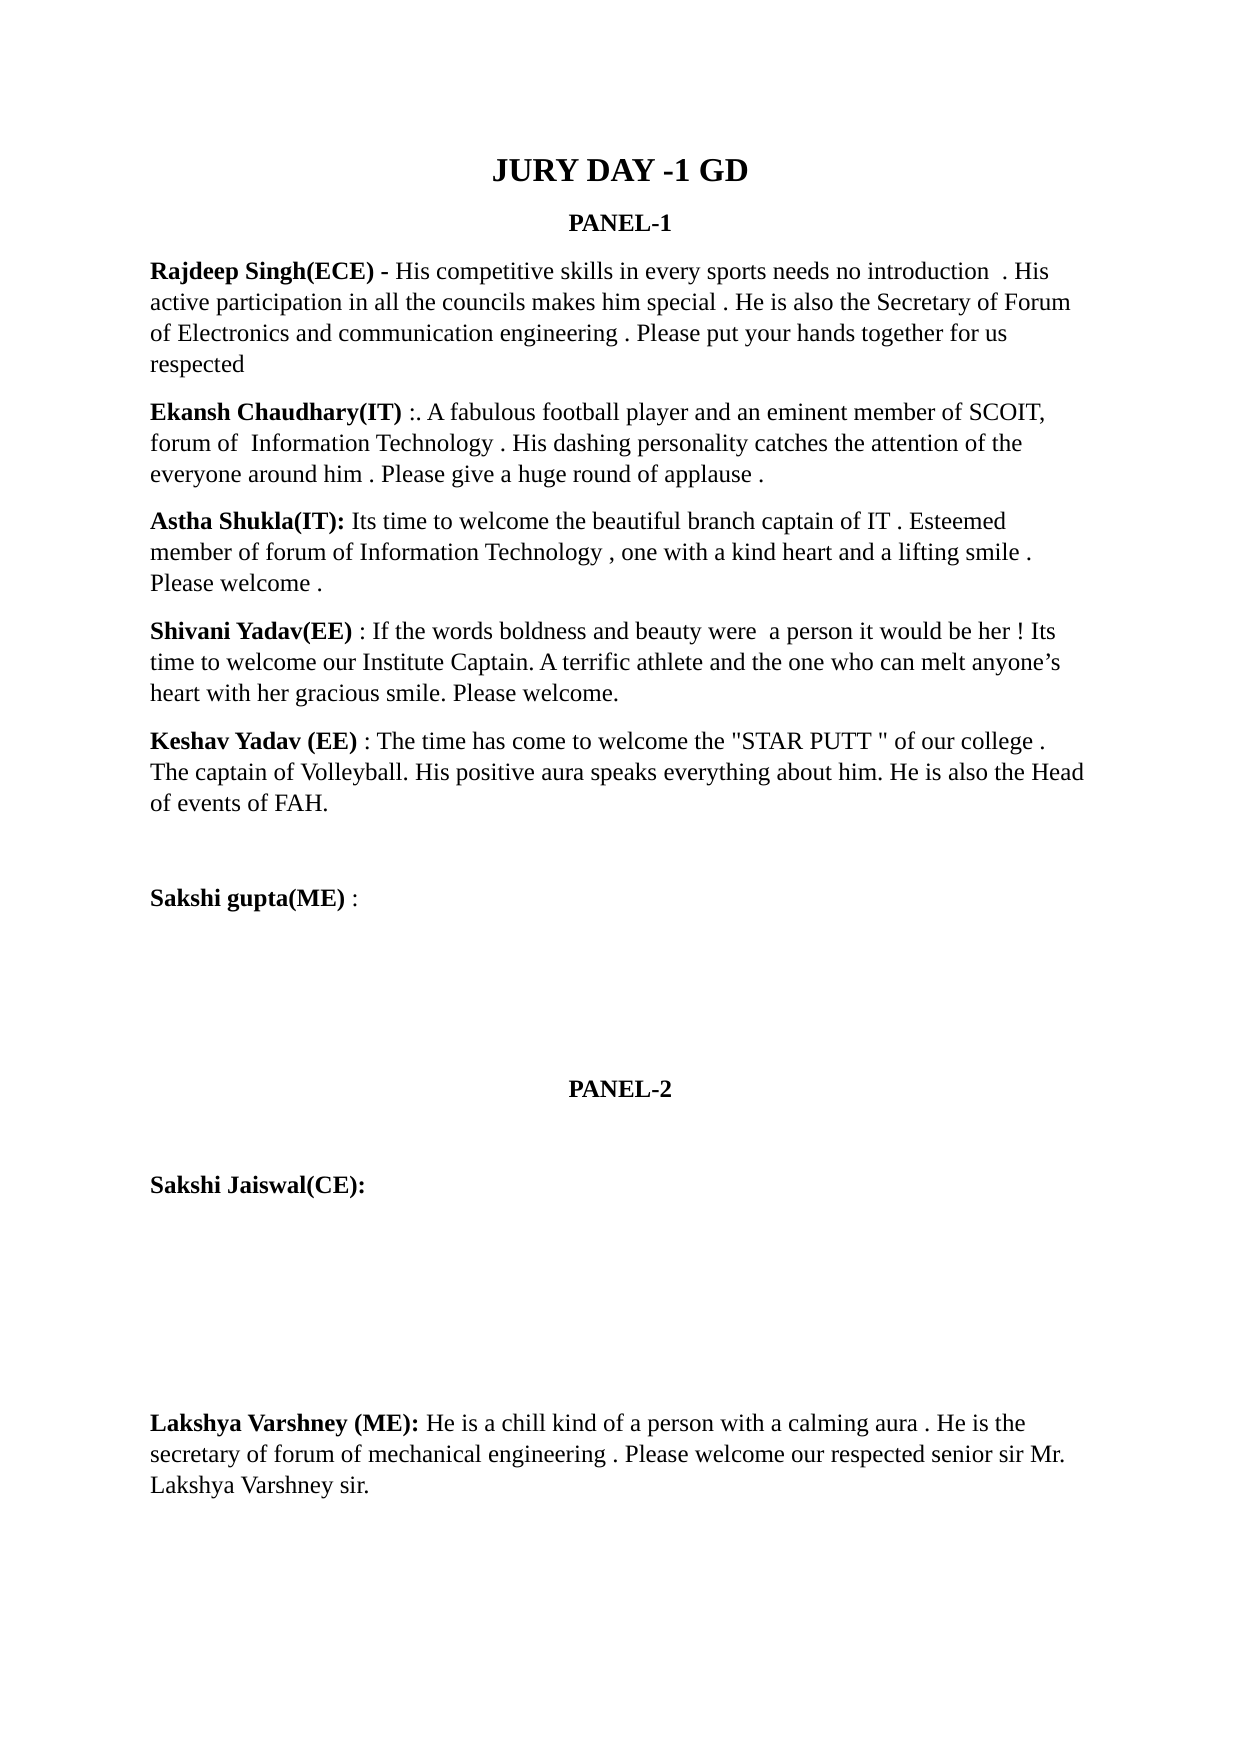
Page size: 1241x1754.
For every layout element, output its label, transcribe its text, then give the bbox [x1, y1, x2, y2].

text Sakshi gupta(ME) : [150, 883, 1090, 912]
text JURY DAY -1 GD [150, 150, 1090, 188]
text Astha Shukla(IT): Its time to welcome the beautiful branch captain of IT . Esteemed member of forum of Information Technology , one with a kind heart and a lifting smile . Please welcome . [150, 506, 1090, 597]
text Lakshya Varshney (ME): He is a chill kind of a person with a calming aura . He is the secretary of forum of mechanical engineering . Please welcome our respected senior sir Mr. Lakshya Varshney sir. [150, 1408, 1090, 1499]
text Rajdeep Singh(ECE) - His competitive skills in every sports needs no introduction . His active participation in all the councils makes him special . He is also the Secretary of Forum of Electronics and communication engineering . Please put your hands together for us respected [150, 256, 1090, 378]
text PANEL-2 [150, 1074, 1090, 1103]
text Shivani Yadav(EE) : If the words boldness and beauty were a person it would be her ! Its time to welcome our Institute Captain. A terrific athlete and the one who can melt anyone’s heart with her gracious smile. Please welcome. [150, 616, 1090, 707]
text Ekansh Chaudhary(IT) :. A fabulous football player and an eminent member of SCOIT, forum of Information Technology . His dashing personality catches the attention of the everyone around him . Please give a huge round of applause . [150, 397, 1090, 487]
text Sakshi Jaiswal(CE): [150, 1170, 1090, 1198]
text Keshav Yadav (EE) : The time has come to welcome the "STAR PUTT " of our college . The captain of Volleyball. His positive aura speaks everything about him. He is also the Head of events of FAH. [150, 726, 1090, 817]
text PANEL-1 [150, 208, 1090, 237]
